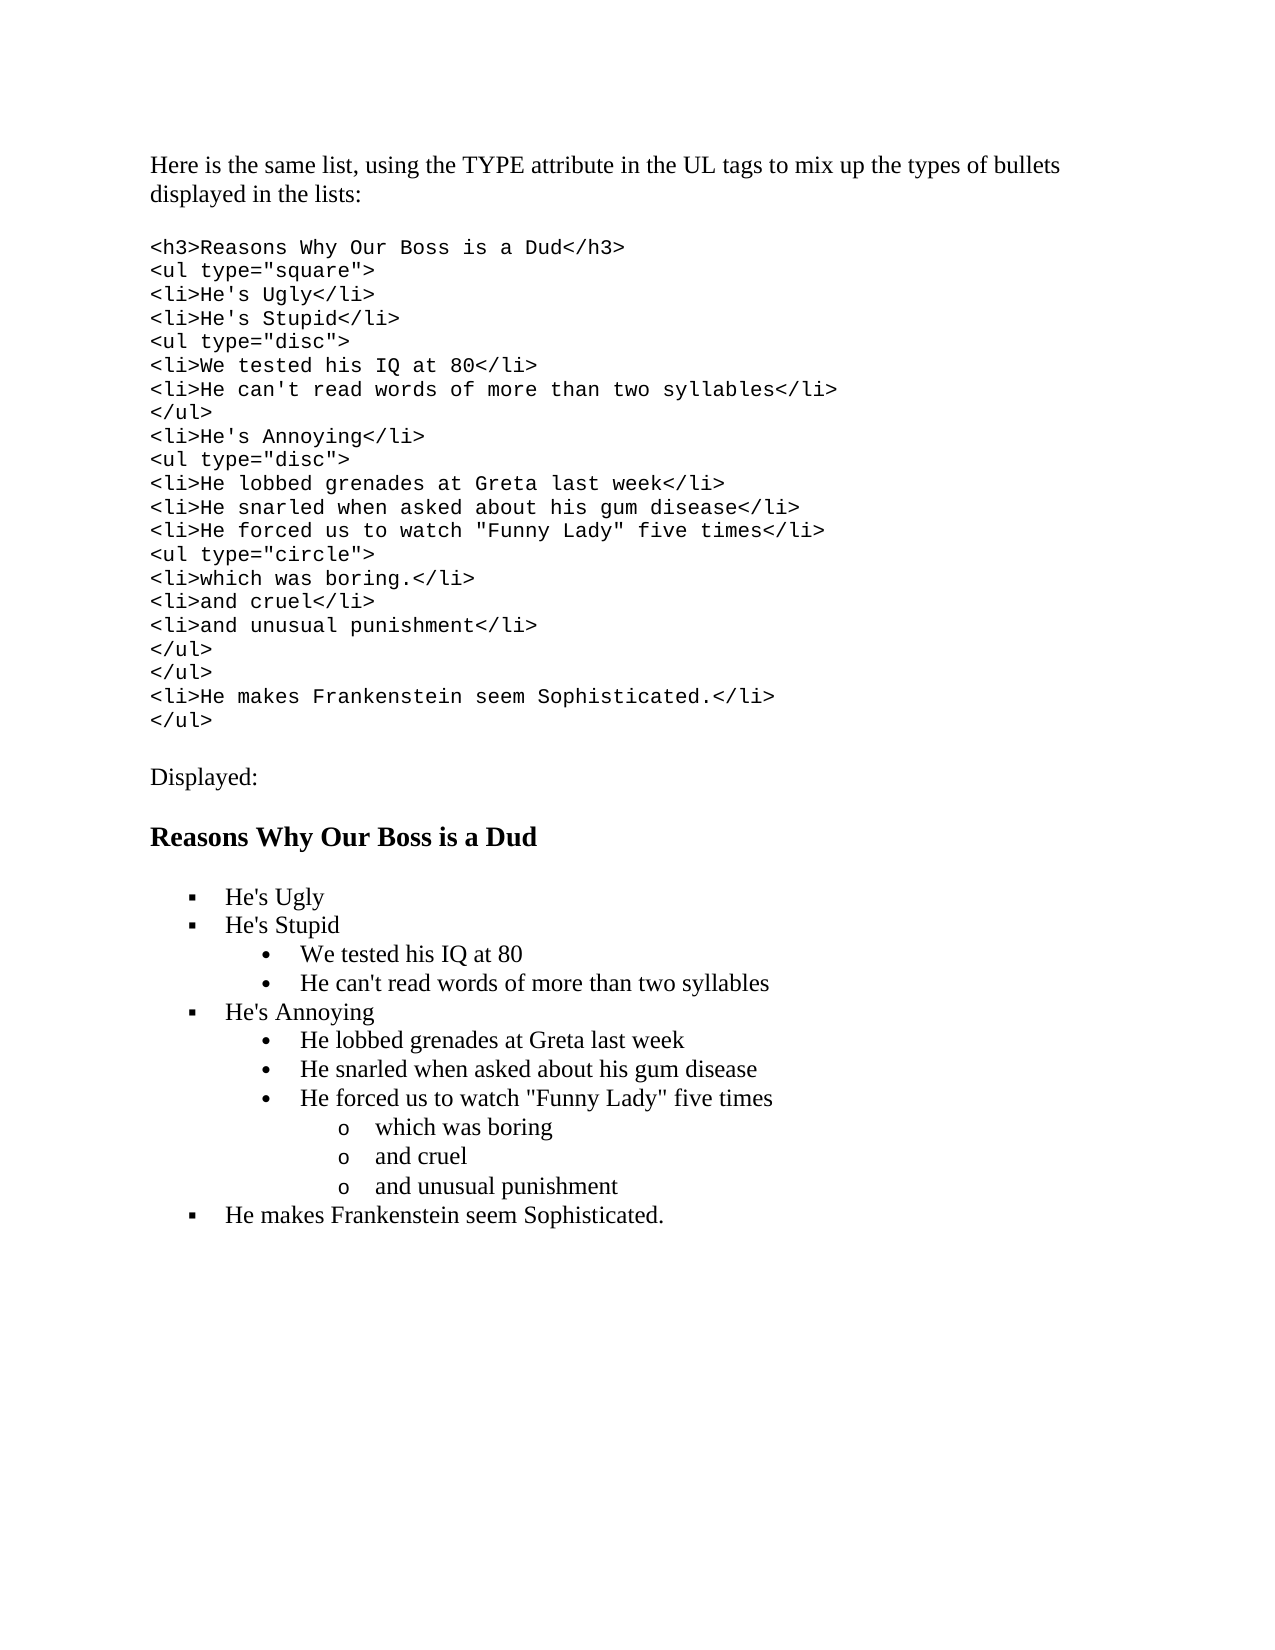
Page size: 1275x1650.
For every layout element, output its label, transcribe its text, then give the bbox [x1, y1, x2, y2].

text <li>He's Annoying</li> [150, 426, 1125, 449]
text <li>He lobbed grenades at Greta last week</li> [150, 473, 1125, 497]
text <ul type="square"> [150, 260, 1125, 284]
list He's Annoying [187, 997, 1125, 1026]
text <li>and cruel</li> [150, 591, 1125, 615]
text <li>He can't read words of more than two syllables</li> [150, 378, 1125, 402]
text <ul type="disc"> [150, 331, 1125, 355]
list He snarled when asked about his gum disease [262, 1054, 1125, 1083]
text <ul type="disc"> [150, 449, 1125, 473]
text Reasons Why Our Boss is a Dud [150, 820, 1125, 853]
list and cruel [337, 1141, 1125, 1171]
text <li>He makes Frankenstein seem Sophisticated.</li> [150, 686, 1125, 709]
text <li>which was boring.</li> [150, 568, 1125, 591]
text <h3>Reasons Why Our Boss is a Dud</h3> [150, 237, 1125, 260]
list He can't read words of more than two syllables [262, 968, 1125, 997]
list and unusual punishment [337, 1171, 1125, 1201]
text Here is the same list, using the TYPE attribute in the UL tags to mix up the types of bullets displayed in the lists: [150, 150, 1125, 207]
text <li>We tested his IQ at 80</li> [150, 355, 1125, 378]
text </ul> [150, 402, 1125, 426]
list He's Ugly [187, 882, 1125, 911]
list He's Stupid [187, 911, 1125, 939]
list We tested his IQ at 80 [262, 939, 1125, 968]
list which was boring [337, 1112, 1125, 1141]
text <li>He's Stupid</li> [150, 308, 1125, 331]
text <li>He snarled when asked about his gum disease</li> [150, 497, 1125, 520]
list He forced us to watch "Funny Lady" five times [262, 1083, 1125, 1112]
text Displayed: [150, 762, 1125, 791]
text <li>He's Ugly</li> [150, 284, 1125, 308]
text </ul> [150, 662, 1125, 686]
list He lobbed grenades at Greta last week [262, 1026, 1125, 1054]
text <li>and unusual punishment</li> [150, 615, 1125, 639]
text </ul> [150, 709, 1125, 733]
text </ul> [150, 639, 1125, 662]
text <li>He forced us to watch "Funny Lady" five times</li> [150, 520, 1125, 544]
list He makes Frankenstein seem Sophisticated. [187, 1201, 1125, 1229]
text <ul type="circle"> [150, 544, 1125, 568]
